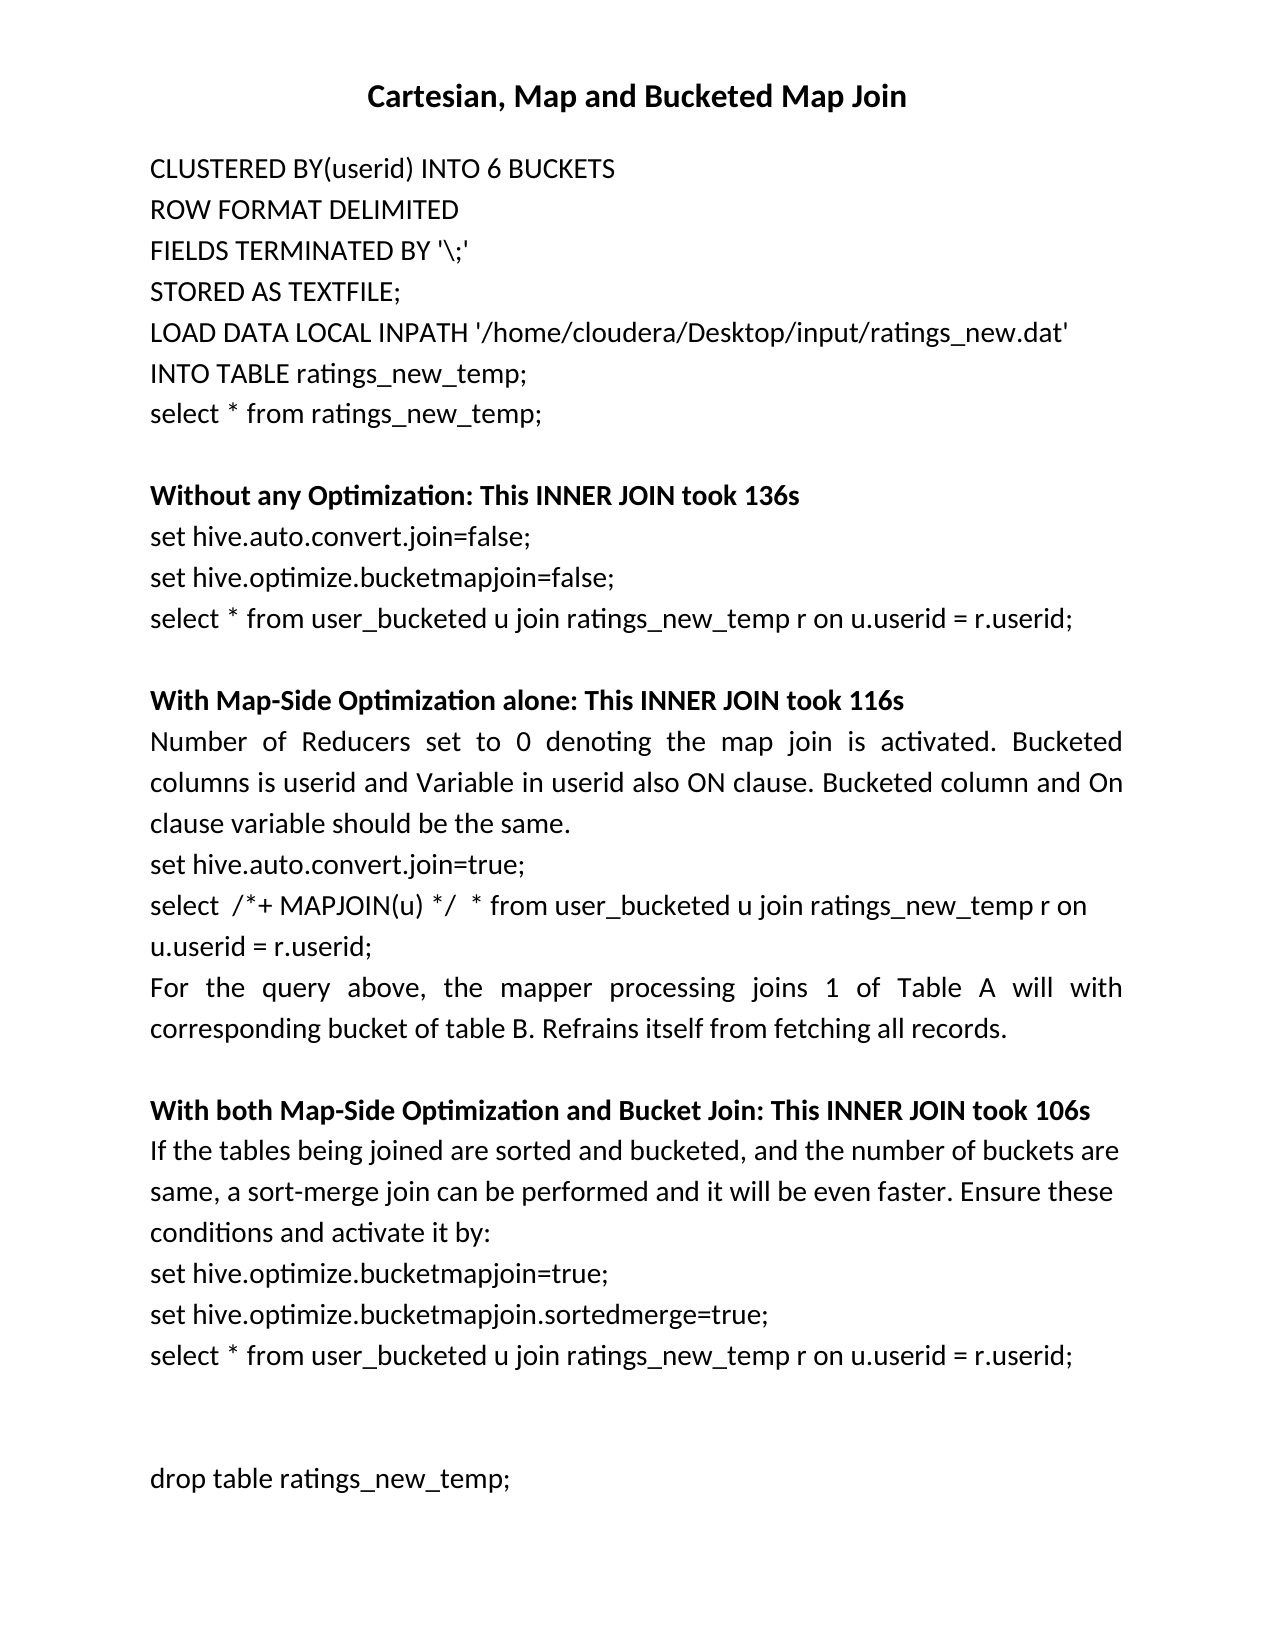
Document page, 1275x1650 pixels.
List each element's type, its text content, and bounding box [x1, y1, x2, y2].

text FIELDS TERMINATED BY '\;' [150, 232, 1125, 267]
text ROW FORMAT DELIMITED [150, 191, 1125, 227]
text For the query above, the mapper processing joins 1 of Table A will with corresponding bucket of table B. Refrains itself from fetching all records. [150, 969, 1125, 1045]
text drop table ratings_new_temp; [150, 1460, 1125, 1496]
text With Map-Side Optimization alone: This INNER JOIN took 116s [150, 682, 1125, 718]
text set hive.auto.convert.join=true; [150, 846, 1125, 882]
text set hive.optimize.bucketmapjoin=true; [150, 1255, 1125, 1291]
text If the tables being joined are sorted and bucketed, and the number of buckets are same, a sort-merge join can be performed and it will be even faster. Ensure these conditions and activate it by: [150, 1132, 1125, 1250]
text set hive.auto.convert.join=false; [150, 518, 1125, 554]
text select * from user_bucketed u join ratings_new_temp r on u.userid = r.userid; [150, 1337, 1125, 1373]
text set hive.optimize.bucketmapjoin.sortedmerge=true; [150, 1296, 1125, 1332]
text CLUSTERED BY(userid) INTO 6 BUCKETS [150, 150, 1125, 186]
text With both Map-Side Optimization and Bucket Join: This INNER JOIN took 106s [150, 1092, 1125, 1127]
text select * from user_bucketed u join ratings_new_temp r on u.userid = r.userid; [150, 600, 1125, 636]
text Number of Reducers set to 0 denoting the map join is activated. Bucketed columns is userid and Variable in userid also ON clause. Bucketed column and On clause variable should be the same. [150, 723, 1125, 841]
text STORED AS TEXTFILE; [150, 273, 1125, 308]
text set hive.optimize.bucketmapjoin=false; [150, 559, 1125, 595]
text Without any Optimization: This INNER JOIN took 136s [150, 477, 1125, 513]
text LOAD DATA LOCAL INPATH '/home/cloudera/Desktop/input/ratings_new.dat' INTO TABLE ratings_new_temp; [150, 314, 1125, 390]
text select /*+ MAPJOIN(u) */ * from user_bucketed u join ratings_new_temp r on u.userid = r.userid; [150, 887, 1125, 963]
text select * from ratings_new_temp; [150, 396, 1125, 431]
